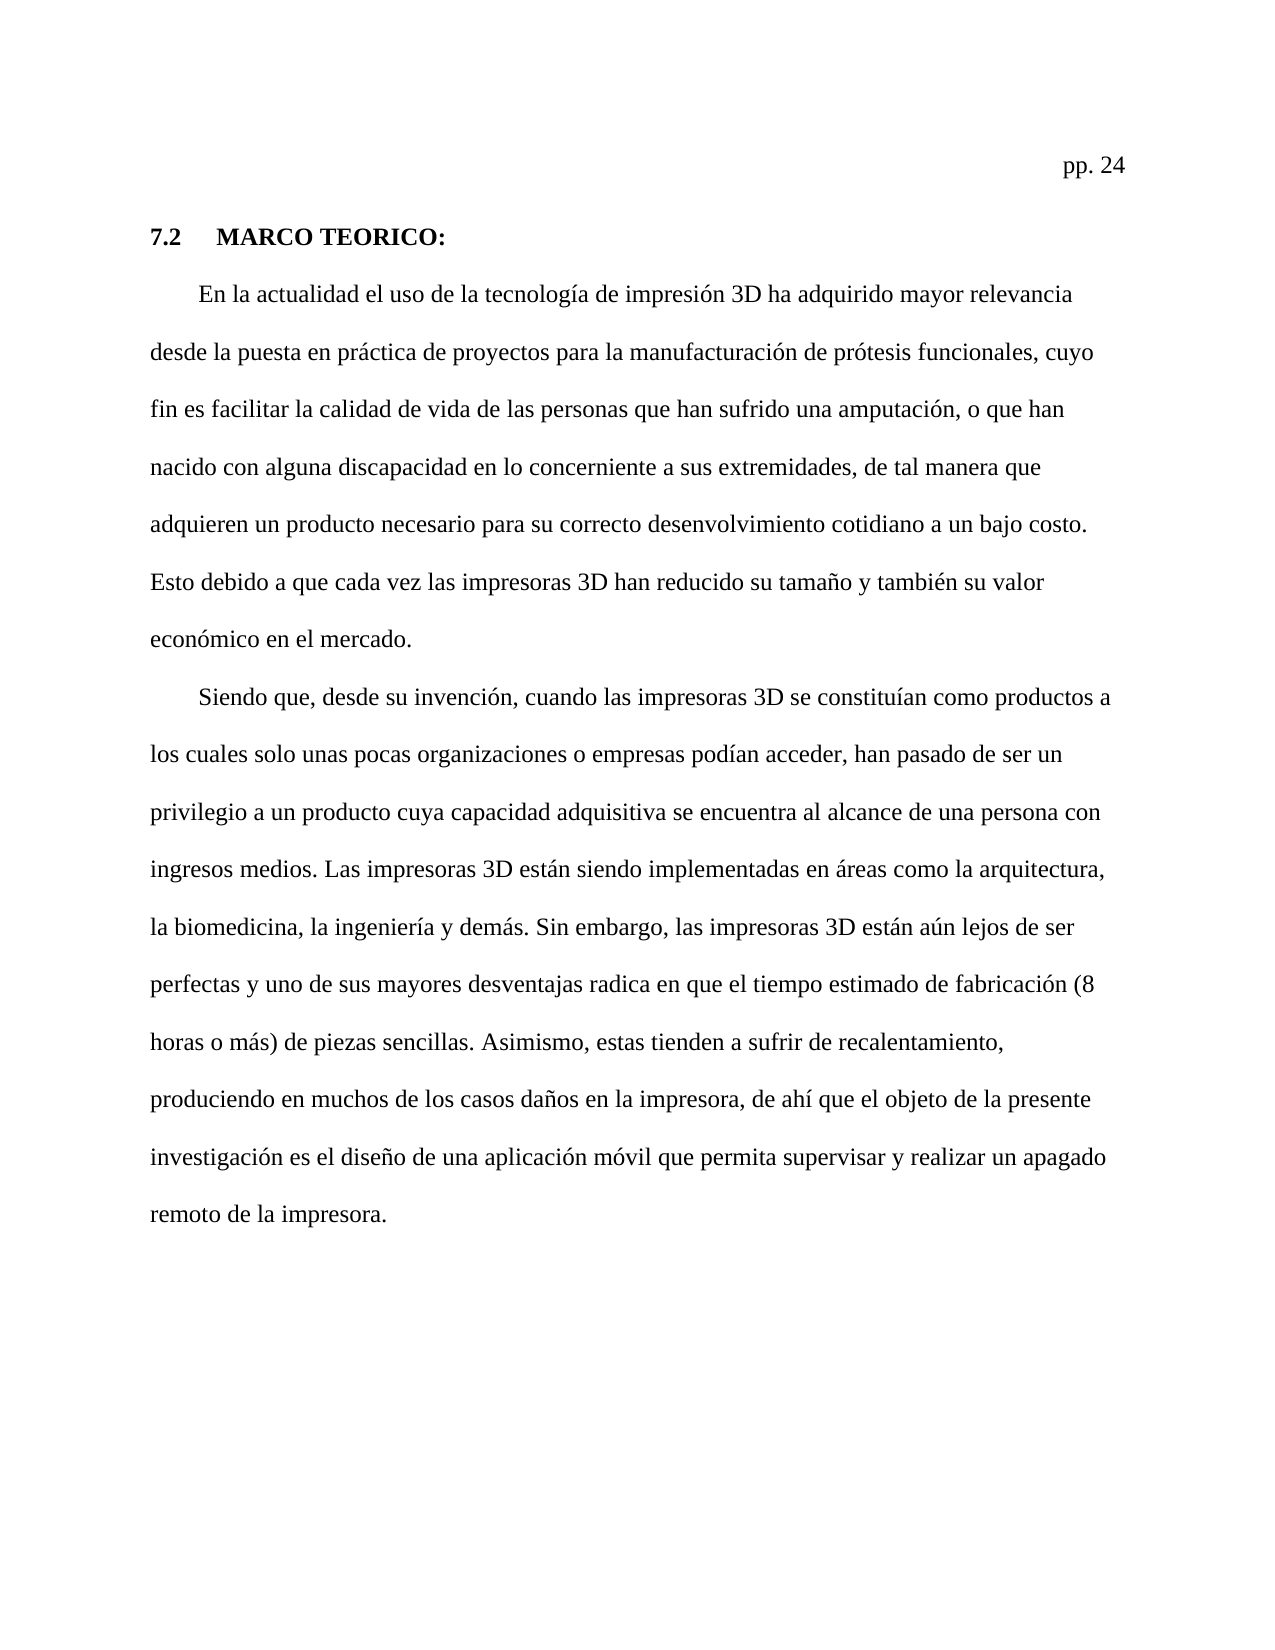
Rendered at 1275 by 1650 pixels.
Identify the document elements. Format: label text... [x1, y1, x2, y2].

text En la actualidad el uso de la tecnología de impresión 3D ha adquirido mayor relevancia desde la puesta en práctica de proyectos para la manufacturación de prótesis funcionales, cuyo fin es facilitar la calidad de vida de las personas que han sufrido una amputación, o que han nacido con alguna discapacidad en lo concerniente a sus extremidades, de tal manera que adquieren un producto necesario para su correcto desenvolvimiento cotidiano a un bajo costo. Esto debido a que cada vez las impresoras 3D han reducido su tamaño y también su valor económico en el mercado. [150, 279, 1125, 653]
text Siendo que, desde su invención, cuando las impresoras 3D se constituían como productos a los cuales solo unas pocas organizaciones o empresas podían acceder, han pasado de ser un privilegio a un producto cuya capacidad adquisitiva se encuentra al alcance de una persona con ingresos medios. Las impresoras 3D están siendo implementadas en áreas como la arquitectura, la biomedicina, la ingeniería y demás. Sin embargo, las impresoras 3D están aún lejos de ser perfectas y uno de sus mayores desventajas radica en que el tiempo estimado de fabricación (8 horas o más) de piezas sencillas. Asimismo, estas tienden a sufrir de recalentamiento, produciendo en muchos de los casos daños en la impresora, de ahí que el objeto de la presente investigación es el diseño de una aplicación móvil que permita supervisar y realizar un apagado remoto de la impresora. [150, 682, 1125, 1228]
subtitle MARCO TEORICO: [150, 222, 1125, 251]
